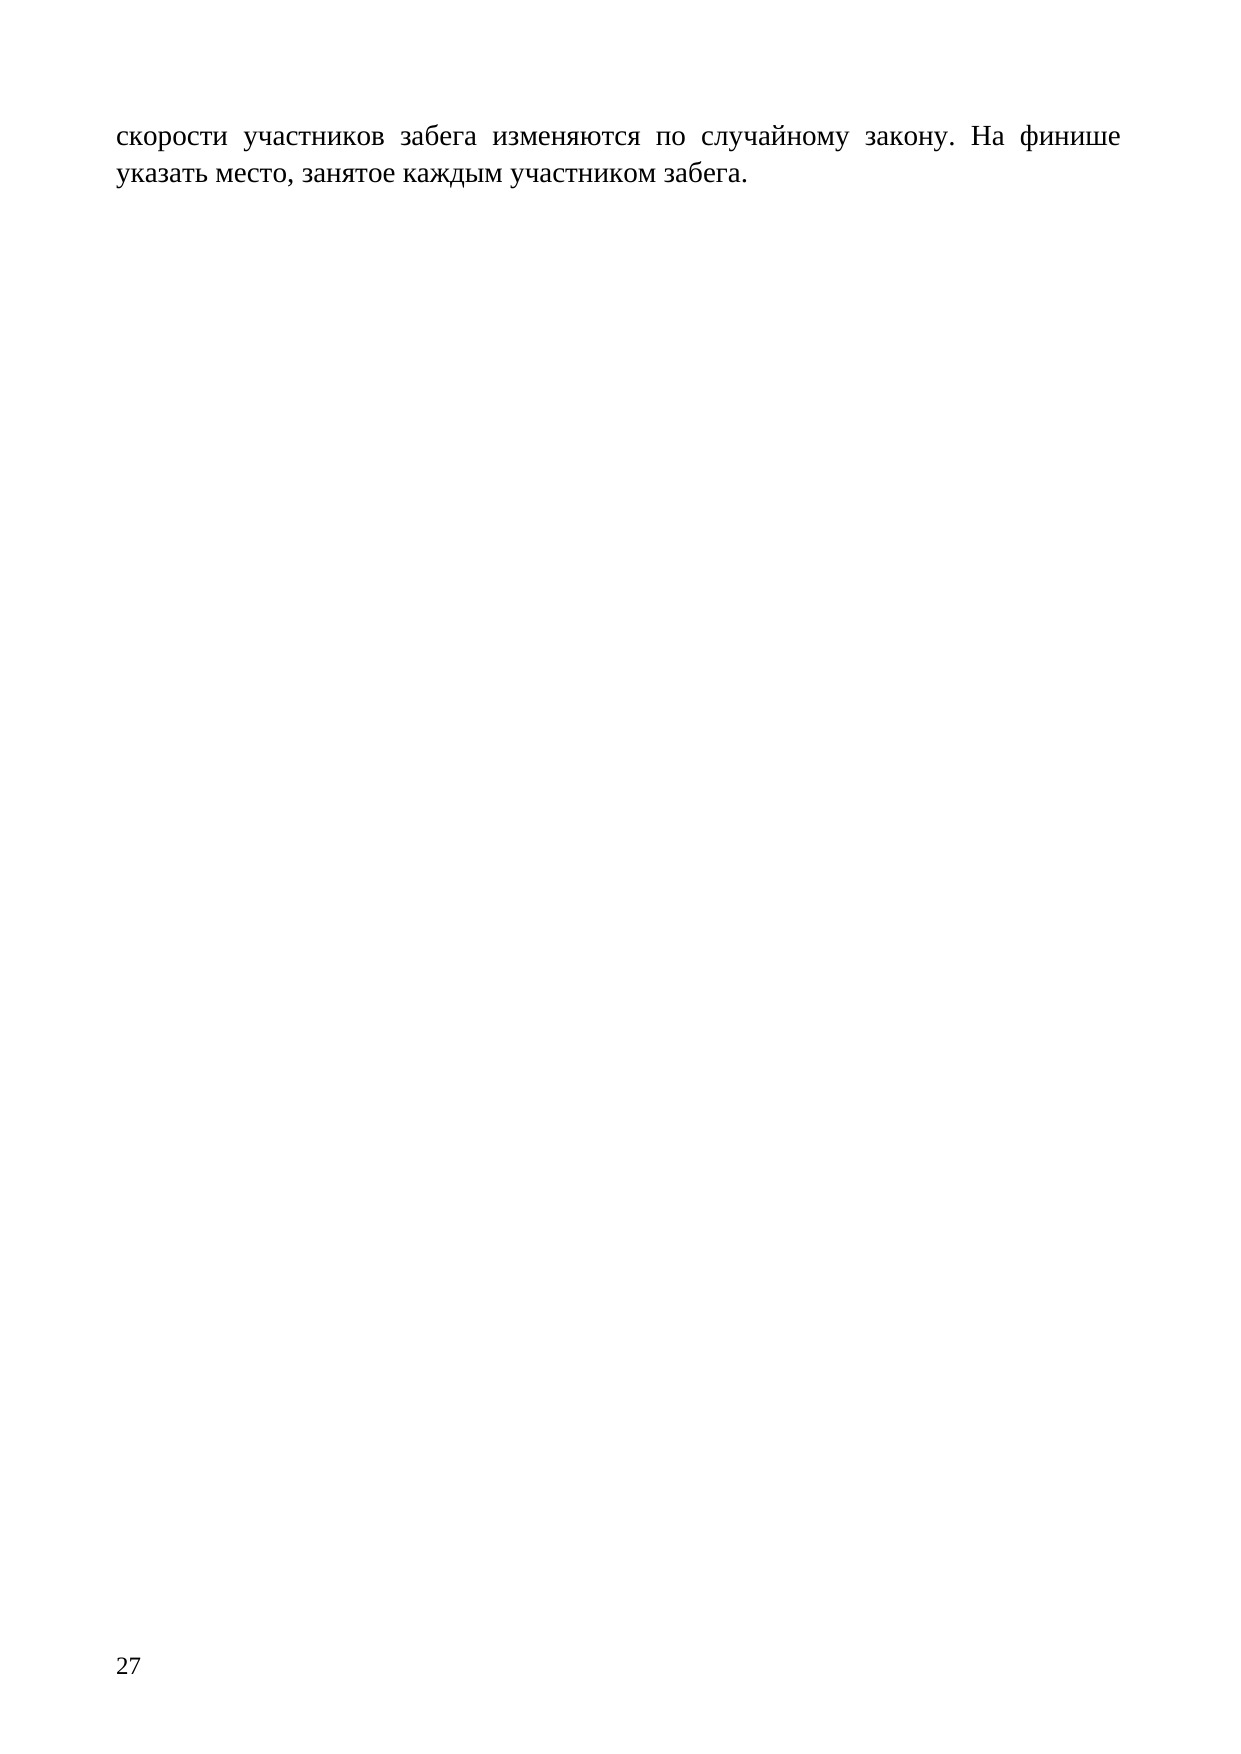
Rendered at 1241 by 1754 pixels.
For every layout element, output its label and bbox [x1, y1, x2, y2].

text [116, 118, 1122, 188]
